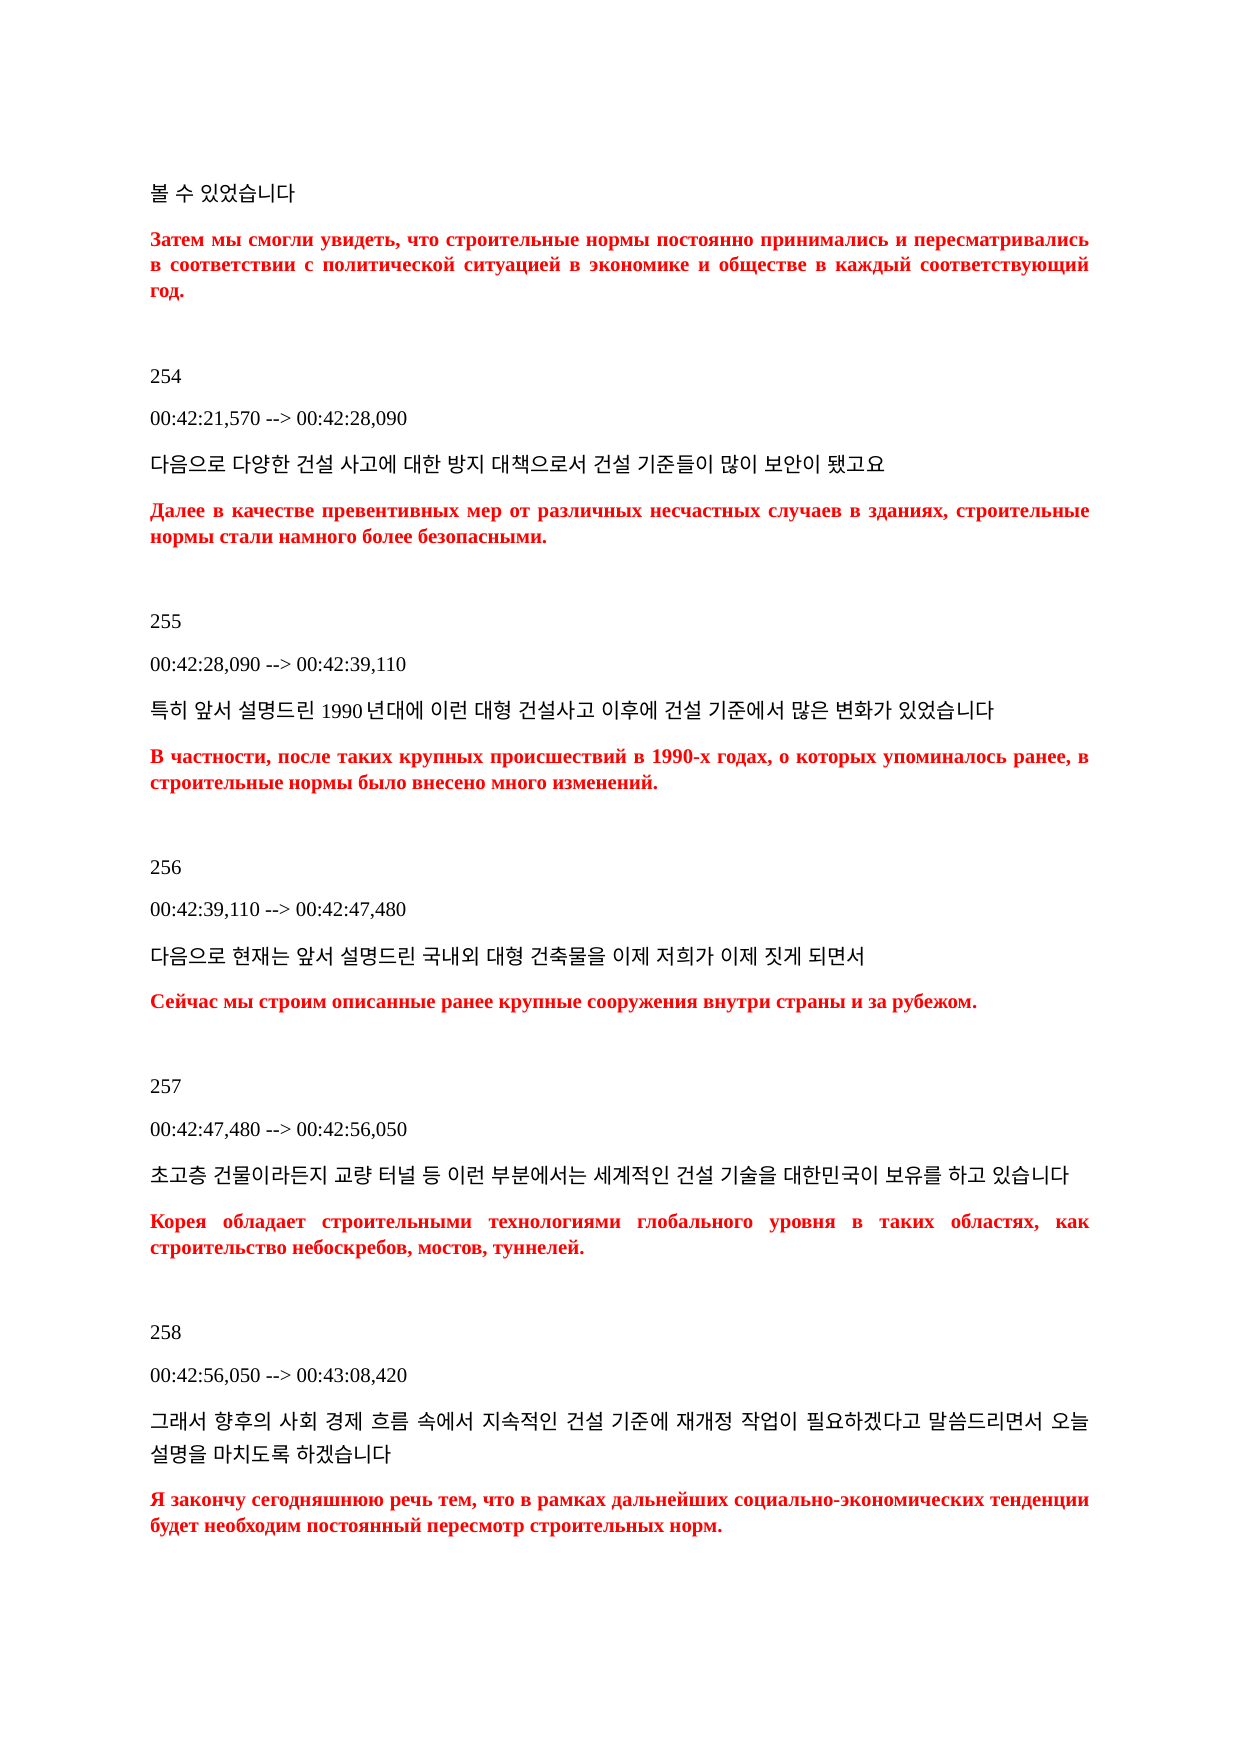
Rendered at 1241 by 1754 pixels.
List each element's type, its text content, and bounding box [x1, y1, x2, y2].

text Затем мы смогли увидеть, что строительные нормы постоянно принимались и пересматривались в соответствии с политической ситуацией в экономике и обществе в каждый соответствующий год. [150, 226, 1090, 302]
text 00:42:56,050 --> 00:43:08,420 [150, 1363, 1090, 1387]
text 00:42:21,570 --> 00:42:28,090 [150, 406, 1090, 430]
text 00:42:39,110 --> 00:42:47,480 [150, 897, 1090, 921]
text В частности, после таких крупных происшествий в 1990-х годах, о которых упоминалось ранее, в строительные нормы было внесено много изменений. [150, 744, 1090, 794]
text 00:42:47,480 --> 00:42:56,050 [150, 1117, 1090, 1141]
text Сейчас мы строим описанные ранее крупные сооружения внутри страны и за рубежом. [150, 989, 1090, 1013]
text 256 [150, 855, 1090, 879]
text 초고층 건물이라든지 교량 터널 등 이런 부분에서는 세계적인 건설 기술을 대한민국이 보유를 하고 있습니다 [150, 1160, 1090, 1190]
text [150, 177, 1090, 207]
text Далее в качестве превентивных мер от различных несчастных случаев в зданиях, строительные нормы стали намного более безопасными. [150, 498, 1090, 548]
text 258 [150, 1320, 1090, 1344]
text 다음으로 다양한 건설 사고에 대한 방지 대책으로서 건설 기준들이 많이 보안이 됐고요 [150, 449, 1090, 479]
text Корея обладает строительными технологиями глобального уровня в таких областях, как строительство небоскребов, мостов, туннелей. [150, 1209, 1090, 1259]
text 특히 앞서 설명드린 1990년대에 이런 대형 건설사고 이후에 건설 기준에서 많은 변화가 있었습니다 [150, 694, 1090, 724]
text 255 [150, 609, 1090, 633]
text Я закончу сегодняшнюю речь тем, что в рамках дальнейших социально-экономических тенденции будет необходим постоянный пересмотр строительных норм. [150, 1487, 1090, 1537]
text 254 [150, 363, 1090, 388]
text 257 [150, 1074, 1090, 1098]
text 00:42:28,090 --> 00:42:39,110 [150, 652, 1090, 676]
text 다음으로 현재는 앞서 설명드린 국내외 대형 건축물을 이제 저희가 이제 짓게 되면서 [150, 940, 1090, 970]
text 그래서 향후의 사회 경제 흐름 속에서 지속적인 건설 기준에 재개정 작업이 필요하겠다고 말씀드리면서 오늘 설명을 마치도록 하겠습니다 [150, 1405, 1090, 1468]
